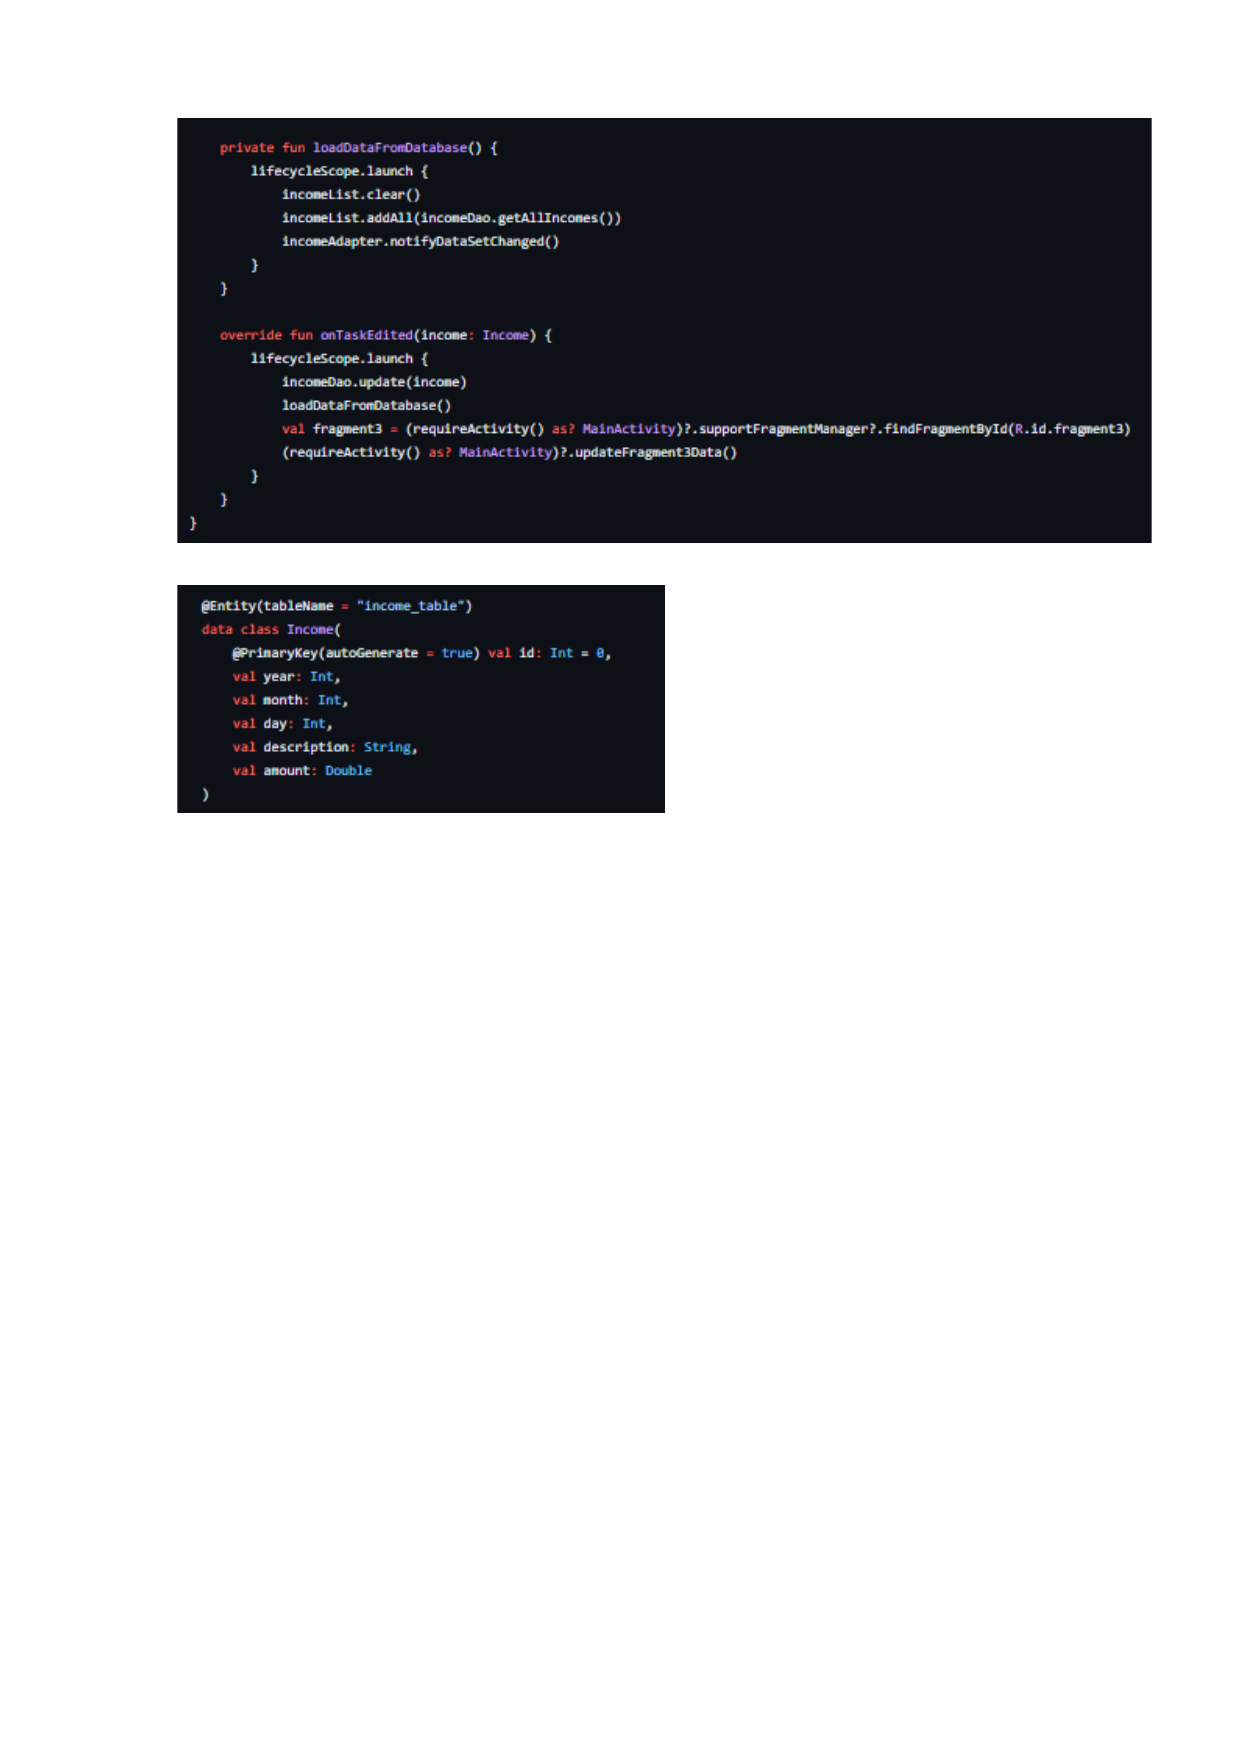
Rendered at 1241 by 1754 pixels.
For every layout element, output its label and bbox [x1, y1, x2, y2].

picture [177, 118, 1152, 543]
picture [177, 585, 665, 813]
